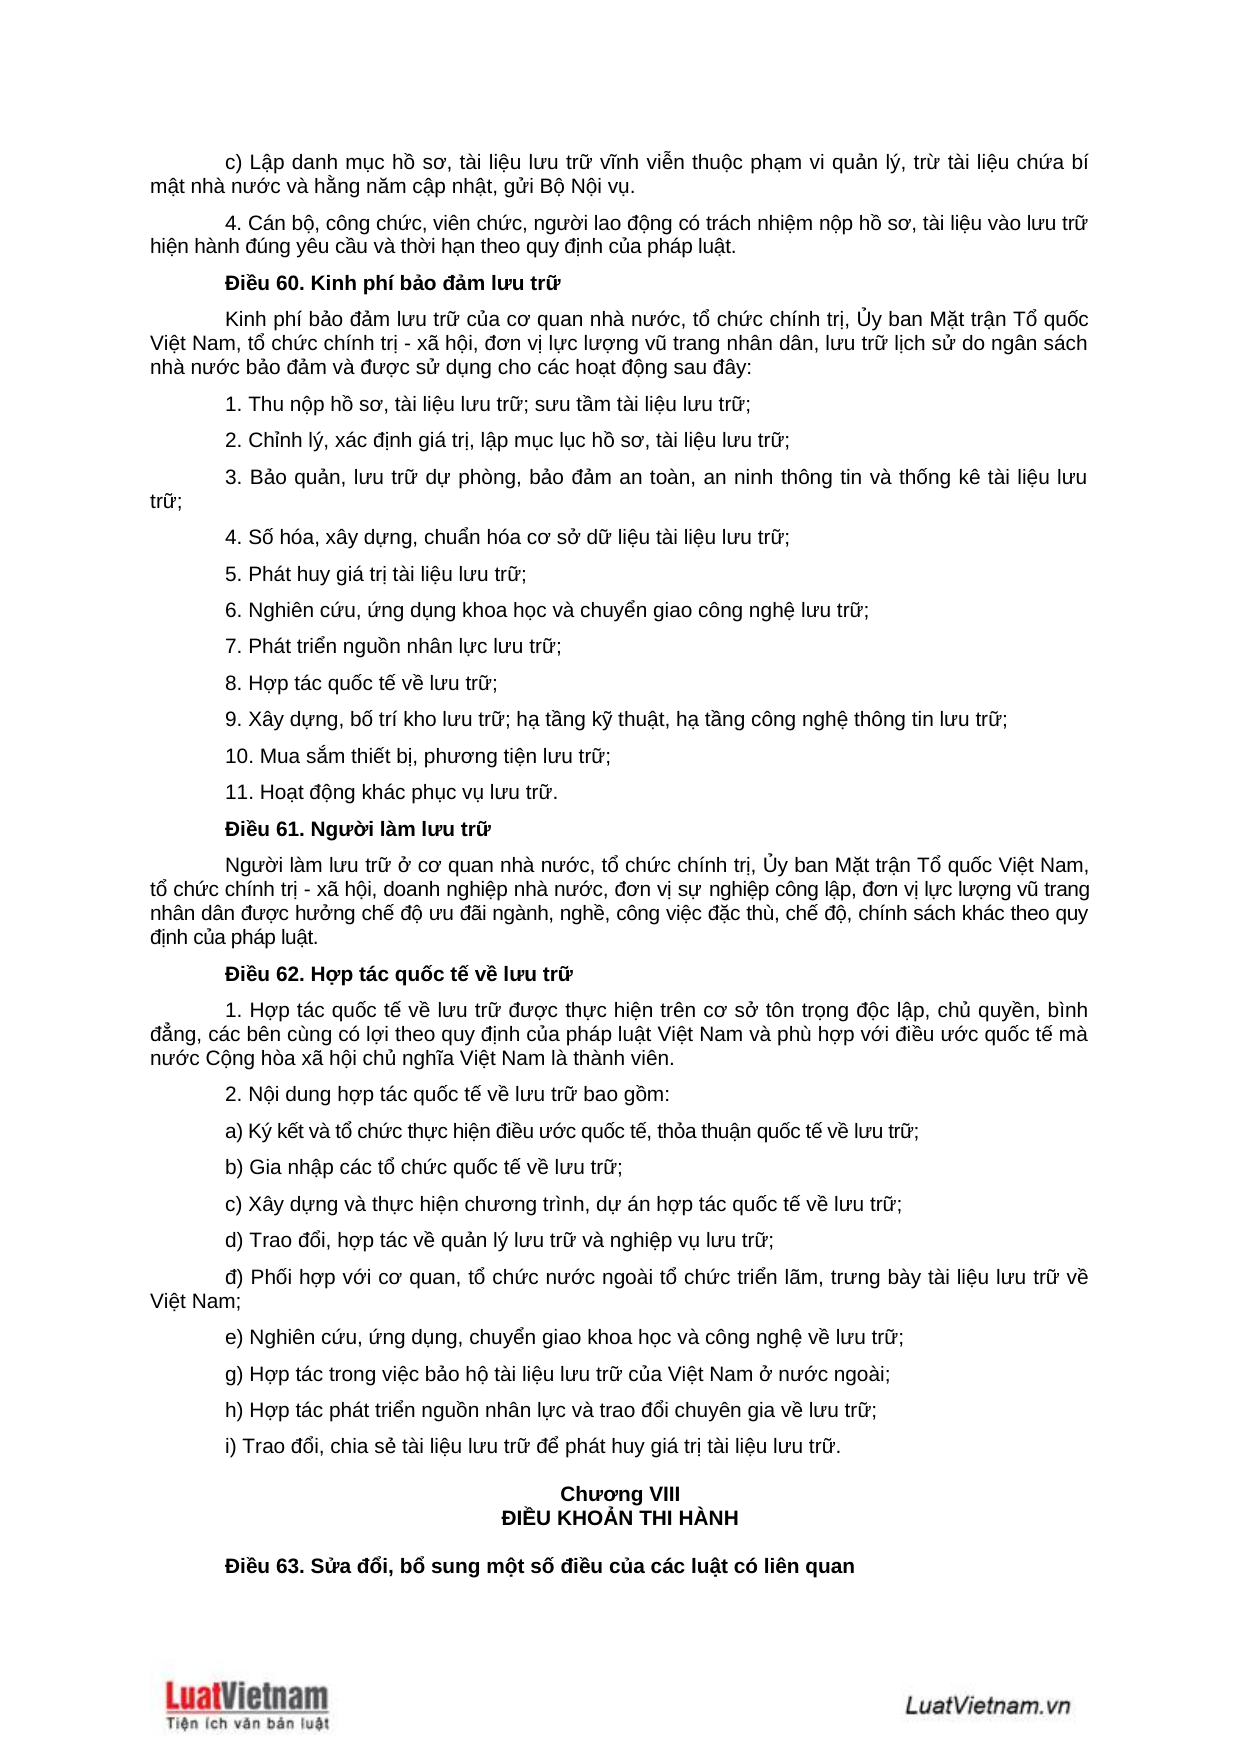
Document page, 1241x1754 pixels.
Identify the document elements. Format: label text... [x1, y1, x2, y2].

text 2. Nội dung hợp tác quốc tế về lưu trữ bao gồm: [150, 1082, 1090, 1106]
text a) Ký kết và tổ chức thực hiện điều ước quốc tế, thỏa thuận quốc tế về lưu trữ; [150, 1119, 1090, 1143]
text 7. Phát triển nguồn nhân lực lưu trữ; [150, 634, 1090, 658]
text d) Trao đổi, hợp tác về quản lý lưu trữ và nghiệp vụ lưu trữ; [150, 1228, 1090, 1252]
text Kinh phí bảo đảm lưu trữ của cơ quan nhà nước, tổ chức chính trị, Ủy ban Mặt trận Tổ quốc Việt Nam, tổ chức chính trị - xã hội, đơn vị lực lượng vũ trang nhân dân, lưu trữ lịch sử do ngân sách nhà nước bảo đảm và được sử dụng cho các hoạt động sau đây: [150, 307, 1090, 379]
subtitle Điều 63. Sửa đổi, bổ sung một số điều của các luật có liên quan [150, 1554, 1090, 1578]
text 10. Mua sắm thiết bị, phương tiện lưu trữ; [150, 744, 1090, 768]
text h) Hợp tác phát triển nguồn nhân lực và trao đổi chuyên gia về lưu trữ; [150, 1398, 1090, 1422]
subtitle Điều 60. Kinh phí bảo đảm lưu trữ [150, 271, 1090, 295]
text 2. Chỉnh lý, xác định giá trị, lập mục lục hồ sơ, tài liệu lưu trữ; [150, 428, 1090, 452]
text đ) Phối hợp với cơ quan, tổ chức nước ngoài tổ chức triển lãm, trưng bày tài liệu lưu trữ về Việt Nam; [150, 1264, 1090, 1312]
text 4. Số hóa, xây dựng, chuẩn hóa cơ sở dữ liệu tài liệu lưu trữ; [150, 525, 1090, 549]
subtitle Chương VIII [150, 1482, 1090, 1506]
text c) Lập danh mục hồ sơ, tài liệu lưu trữ vĩnh viễn thuộc phạm vi quản lý, trừ tài liệu chứa bí mật nhà nước và hằng năm cập nhật, gửi Bộ Nội vụ. [150, 150, 1090, 198]
subtitle Điều 61. Người làm lưu trữ [150, 817, 1090, 841]
text c) Xây dựng và thực hiện chương trình, dự án hợp tác quốc tế về lưu trữ; [150, 1192, 1090, 1216]
text g) Hợp tác trong việc bảo hộ tài liệu lưu trữ của Việt Nam ở nước ngoài; [150, 1361, 1090, 1385]
text b) Gia nhập các tổ chức quốc tế về lưu trữ; [150, 1155, 1090, 1179]
text 8. Hợp tác quốc tế về lưu trữ; [150, 671, 1090, 695]
text Người làm lưu trữ ở cơ quan nhà nước, tổ chức chính trị, Ủy ban Mặt trận Tổ quốc Việt Nam, tổ chức chính trị - xã hội, doanh nghiệp nhà nước, đơn vị sự nghiệp công lập, đơn vị lực lượng vũ trang nhân dân được hưởng chế độ ưu đãi ngành, nghề, công việc đặc thù, chế độ, chính sách khác theo quy định của pháp luật. [150, 853, 1090, 949]
subtitle ĐIỀU KHOẢN THI HÀNH [150, 1506, 1090, 1530]
text 4. Cán bộ, công chức, viên chức, người lao động có trách nhiệm nộp hồ sơ, tài liệu vào lưu trữ hiện hành đúng yêu cầu và thời hạn theo quy định của pháp luật. [150, 210, 1090, 258]
text i) Trao đổi, chia sẻ tài liệu lưu trữ để phát huy giá trị tài liệu lưu trữ. [150, 1434, 1090, 1458]
text 6. Nghiên cứu, ứng dụng khoa học và chuyển giao công nghệ lưu trữ; [150, 598, 1090, 622]
text 3. Bảo quản, lưu trữ dự phòng, bảo đảm an toàn, an ninh thông tin và thống kê tài liệu lưu trữ; [150, 464, 1090, 512]
text 11. Hoạt động khác phục vụ lưu trữ. [150, 780, 1090, 804]
subtitle Điều 62. Hợp tác quốc tế về lưu trữ [150, 961, 1090, 985]
text 1. Thu nộp hồ sơ, tài liệu lưu trữ; sưu tầm tài liệu lưu trữ; [150, 392, 1090, 416]
picture [150, 1659, 1090, 1754]
text 5. Phát huy giá trị tài liệu lưu trữ; [150, 561, 1090, 585]
text 9. Xây dựng, bố trí kho lưu trữ; hạ tầng kỹ thuật, hạ tầng công nghệ thông tin lưu trữ; [150, 707, 1090, 731]
text 1. Hợp tác quốc tế về lưu trữ được thực hiện trên cơ sở tôn trọng độc lập, chủ quyền, bình đẳng, các bên cùng có lợi theo quy định của pháp luật Việt Nam và phù hợp với điều ước quốc tế mà nước Cộng hòa xã hội chủ nghĩa Việt Nam là thành viên. [150, 998, 1090, 1070]
text e) Nghiên cứu, ứng dụng, chuyển giao khoa học và công nghệ về lưu trữ; [150, 1325, 1090, 1349]
